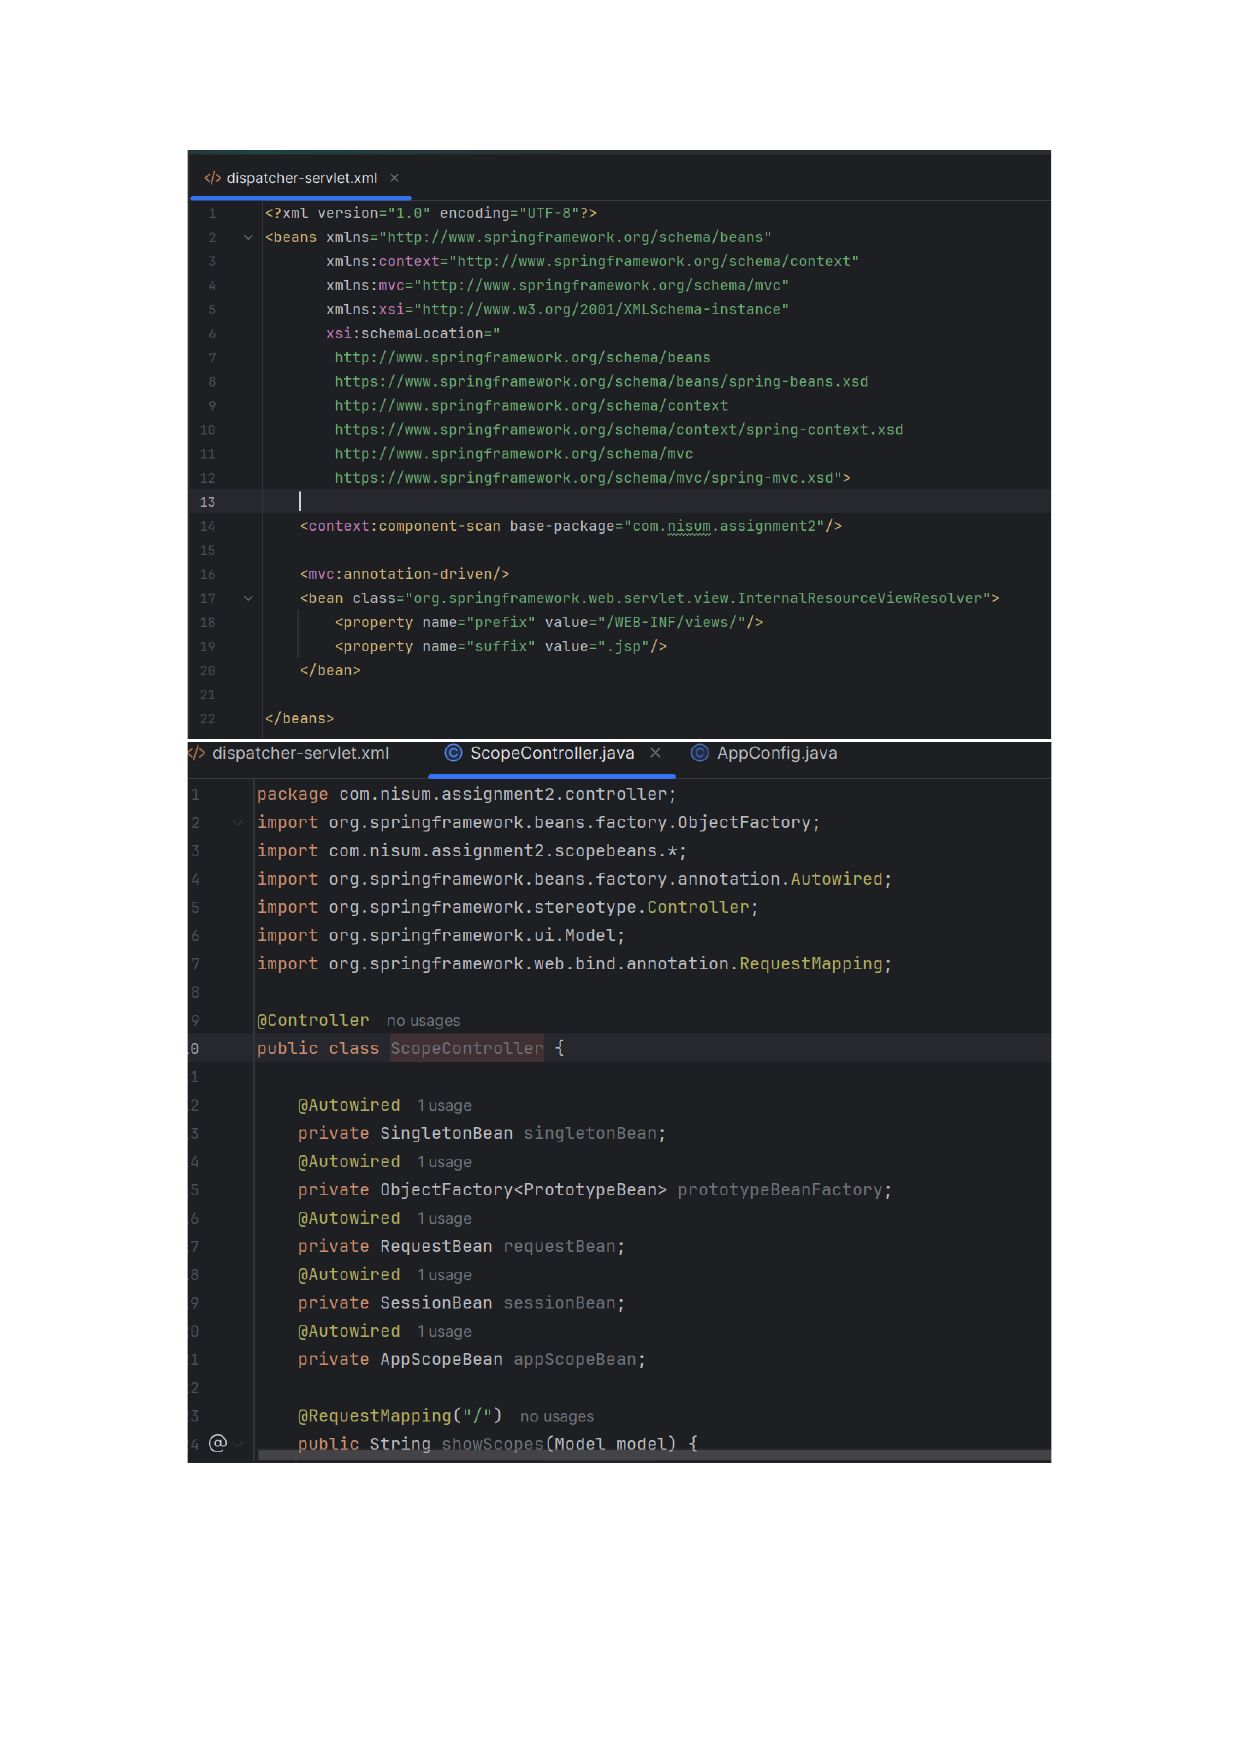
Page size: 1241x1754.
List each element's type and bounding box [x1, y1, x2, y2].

picture [187, 150, 1052, 739]
picture [187, 742, 1052, 1463]
